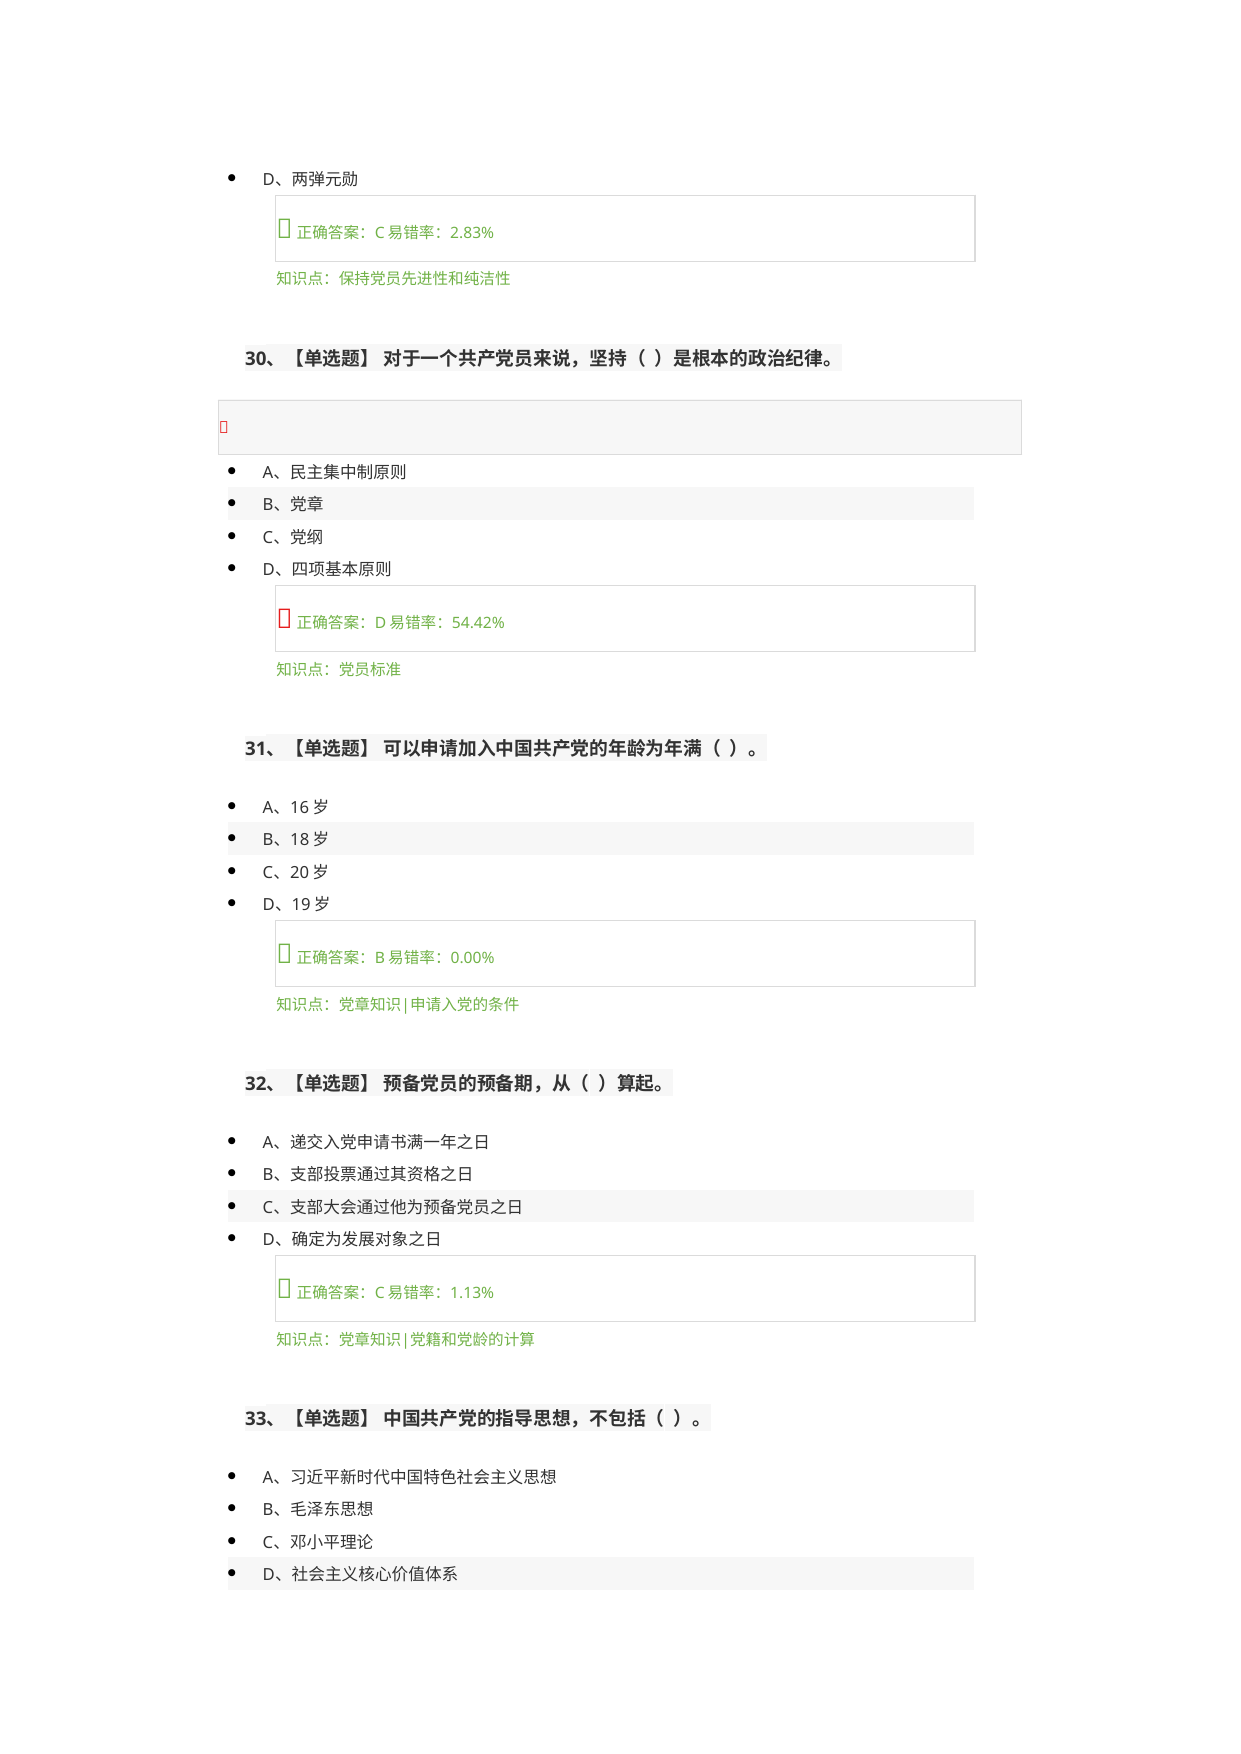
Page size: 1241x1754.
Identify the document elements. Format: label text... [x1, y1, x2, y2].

list A、习近平新时代中国特色社会主义思想 [228, 1460, 974, 1492]
list A、民主集中制原则 [228, 455, 974, 487]
list B、18岁 [228, 822, 974, 855]
list B、党章 [228, 487, 974, 520]
list A、16岁 [228, 790, 974, 822]
text 知识点：党章知识|申请入党的条件 [276, 987, 974, 1019]
text  正确答案：C易错率：1.13% [276, 1256, 974, 1321]
list C、邓小平理论 [228, 1525, 974, 1557]
text  正确答案：B易错率：0.00% [276, 921, 974, 986]
list B、毛泽东思想 [228, 1492, 974, 1525]
list D、确定为发展对象之日 [228, 1222, 974, 1255]
text 知识点：党章知识|党籍和党龄的计算 [276, 1322, 974, 1354]
subtitle 32、【单选题】 预备党员的预备期，从（ ）算起。 [245, 1066, 1021, 1099]
list D、社会主义核心价值体系 [228, 1557, 974, 1590]
list D、四项基本原则 [228, 552, 974, 585]
subtitle 31、【单选题】 可以申请加入中国共产党的年龄为年满（ ）。 [245, 731, 1021, 764]
subtitle 30、【单选题】 对于一个共产党员来说，坚持（ ）是根本的政治纪律。 [245, 341, 1021, 373]
text 知识点：保持党员先进性和纯洁性 [276, 262, 974, 294]
text  [219, 401, 1021, 454]
text  正确答案：D易错率：54.42% [276, 586, 974, 651]
list B、支部投票通过其资格之日 [228, 1157, 974, 1190]
text  正确答案：C易错率：2.83% [276, 196, 974, 261]
text 知识点：党员标准 [276, 652, 974, 684]
list C、20岁 [228, 855, 974, 887]
subtitle 33、【单选题】 中国共产党的指导思想，不包括（ ）。 [245, 1401, 1021, 1434]
list D、两弹元勋 [228, 162, 974, 194]
list C、党纲 [228, 520, 974, 552]
list D、19岁 [228, 887, 974, 920]
list A、递交入党申请书满一年之日 [228, 1125, 974, 1157]
list C、支部大会通过他为预备党员之日 [228, 1190, 974, 1222]
